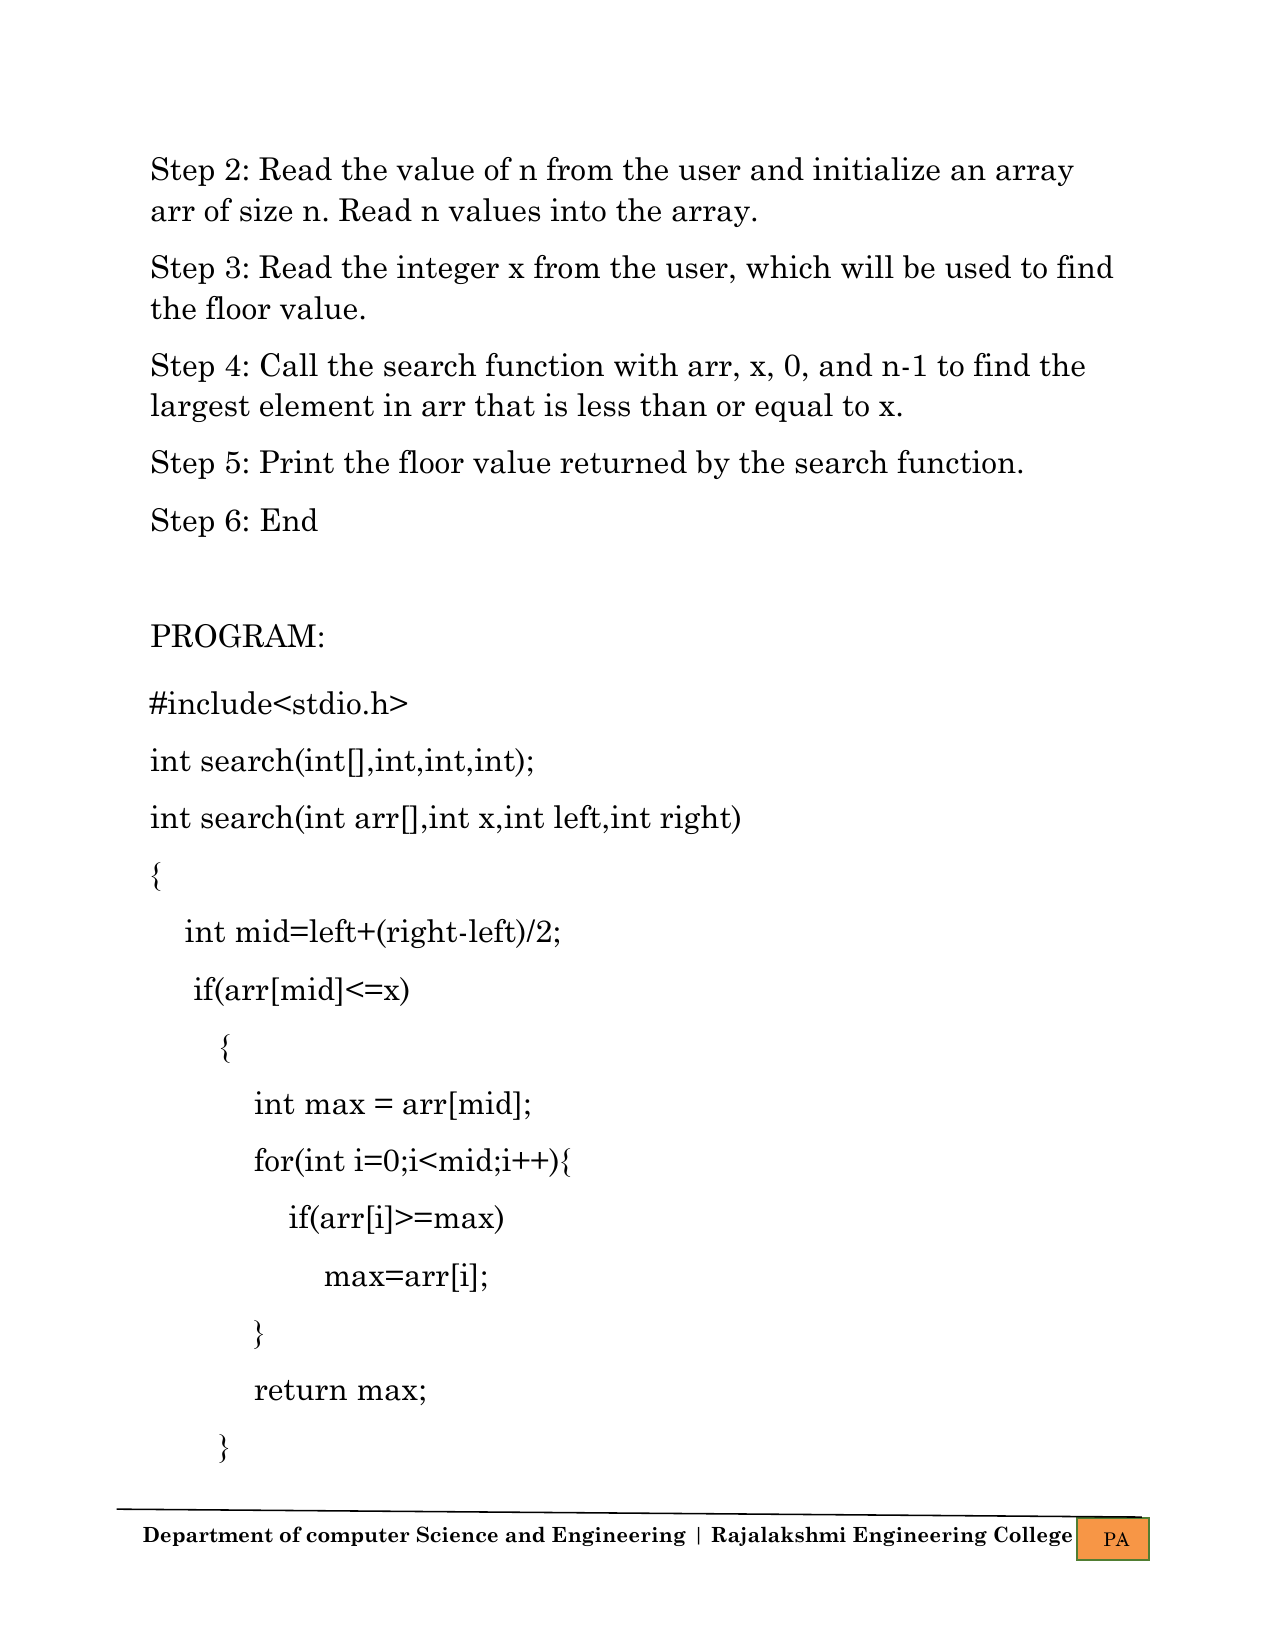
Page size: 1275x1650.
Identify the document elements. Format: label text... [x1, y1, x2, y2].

text } [150, 1427, 1125, 1464]
text int max = arr[mid]; [150, 1083, 1125, 1121]
text int mid=left+(right-left)/2; [150, 912, 1125, 949]
text max=arr[i]; [150, 1255, 1125, 1293]
text #include<stdio.h> [150, 683, 1125, 721]
text } [150, 1312, 1125, 1350]
text int search(int arr[],int x,int left,int right) [150, 798, 1125, 835]
text for(int i=0;i<mid;i++){ [150, 1141, 1125, 1178]
text Step 4: Call the search function with arr, x, 0, and n-1 to find the largest element in arr that is less than or equal to x. [150, 345, 1125, 423]
text PROGRAM: [150, 616, 1125, 654]
text Step 3: Read the integer x from the user, which will be used to find the floor value. [150, 248, 1125, 326]
text int search(int[],int,int,int); [150, 740, 1125, 778]
text { [150, 855, 1125, 892]
text if(arr[i]>=max) [150, 1198, 1125, 1236]
text if(arr[mid]<=x) [150, 969, 1125, 1007]
text return max; [150, 1369, 1125, 1407]
text Step 5: Print the floor value returned by the search function. [150, 443, 1125, 481]
text Step 6: End [150, 500, 1125, 538]
text { [150, 1026, 1125, 1064]
text Step 2: Read the value of n from the user and initialize an array arr of size n. Read n values into the array. [150, 150, 1125, 228]
